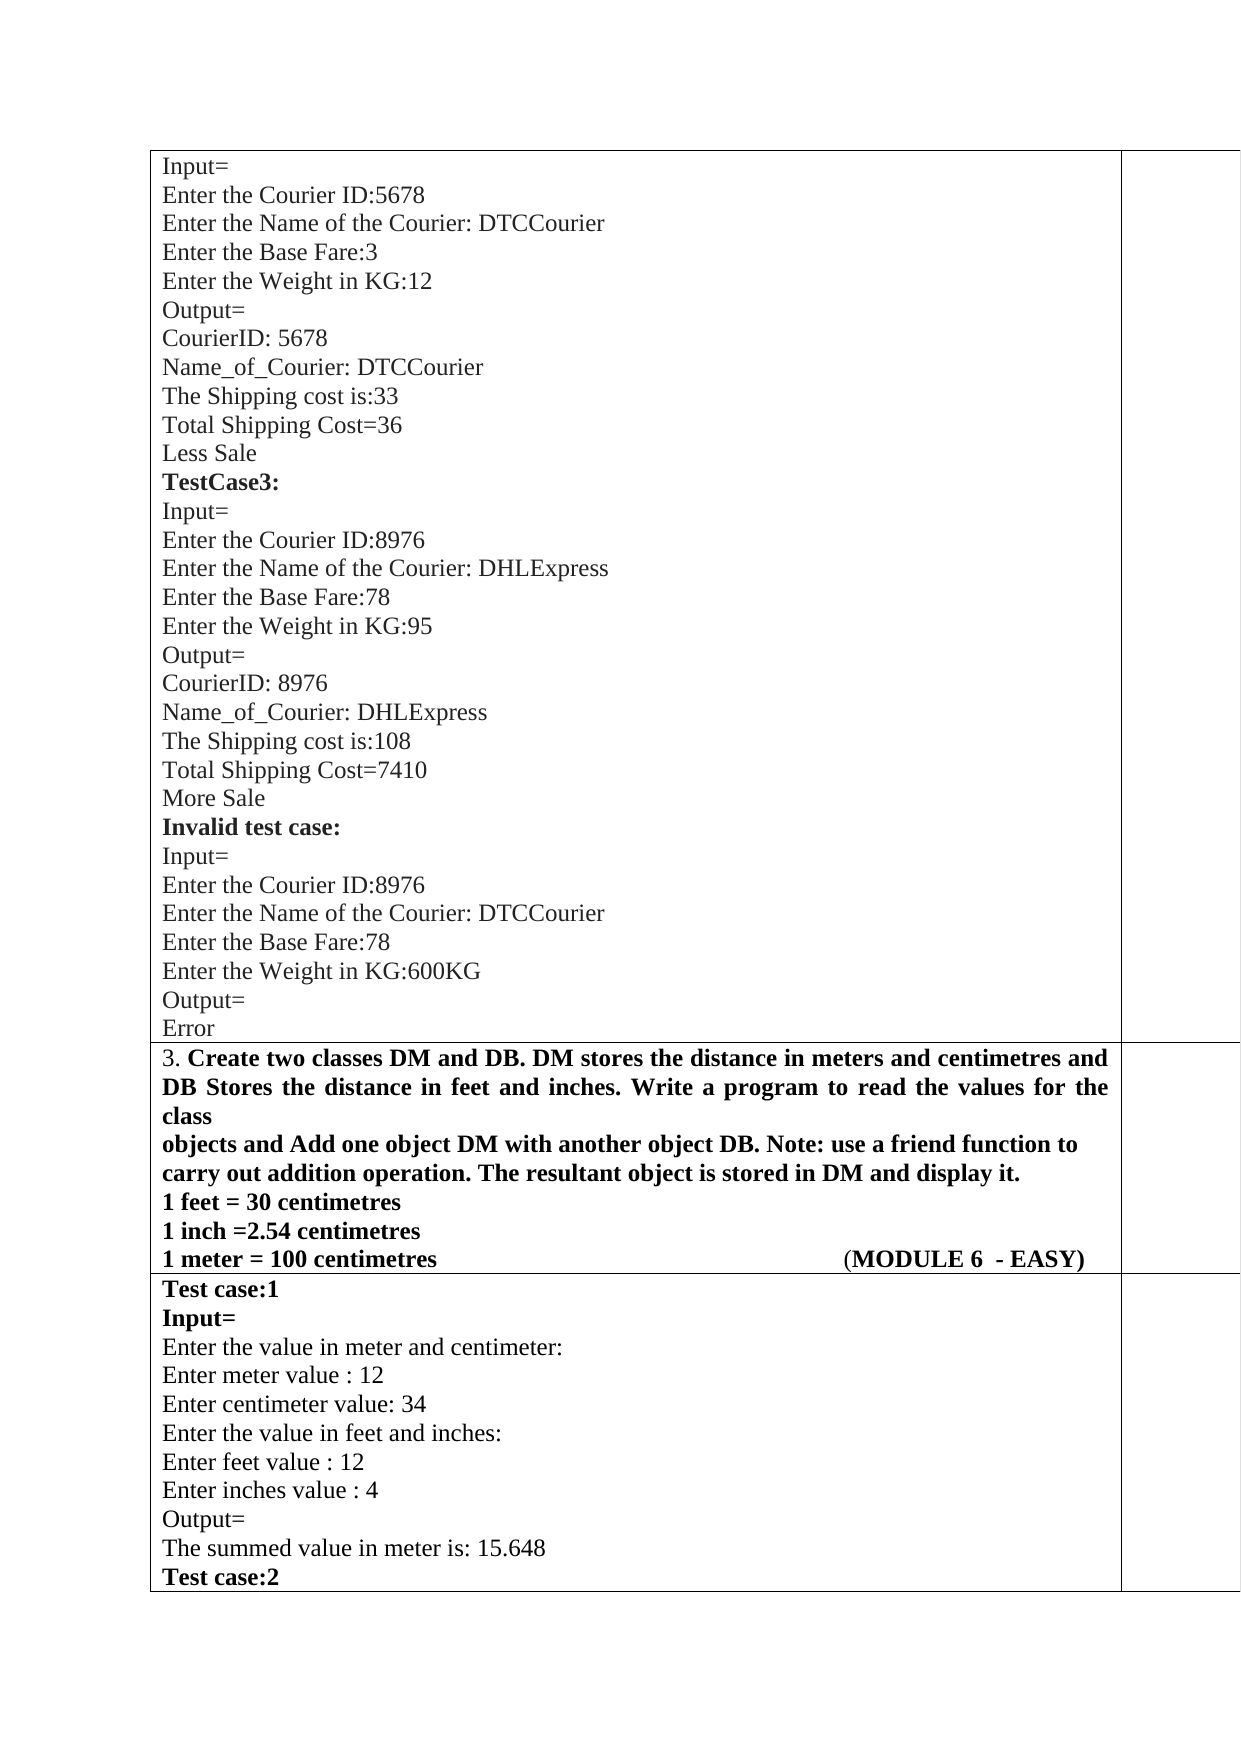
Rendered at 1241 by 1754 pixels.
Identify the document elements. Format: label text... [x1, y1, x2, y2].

table_cell 3. Create two classes DM and DB. DM stores the distance in meters and centimetres and DB Stores the distance in feet and inches. Write a program to read the values for the class objects and Add one object DM with another object DB. Note: use a friend function to carry out addition operation. The resultant object is stored in DM and display it. 1 feet = 30 centimetres 1 inch =2.54 centimetres 1 meter = 100 centimetres (MODULE 6 - EASY) [151, 1043, 1121, 1273]
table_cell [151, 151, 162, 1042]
table_cell [1122, 1274, 1240, 1591]
table_cell [1122, 1043, 1240, 1273]
table_cell [1122, 151, 1240, 1042]
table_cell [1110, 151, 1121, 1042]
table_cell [151, 1274, 1121, 1591]
